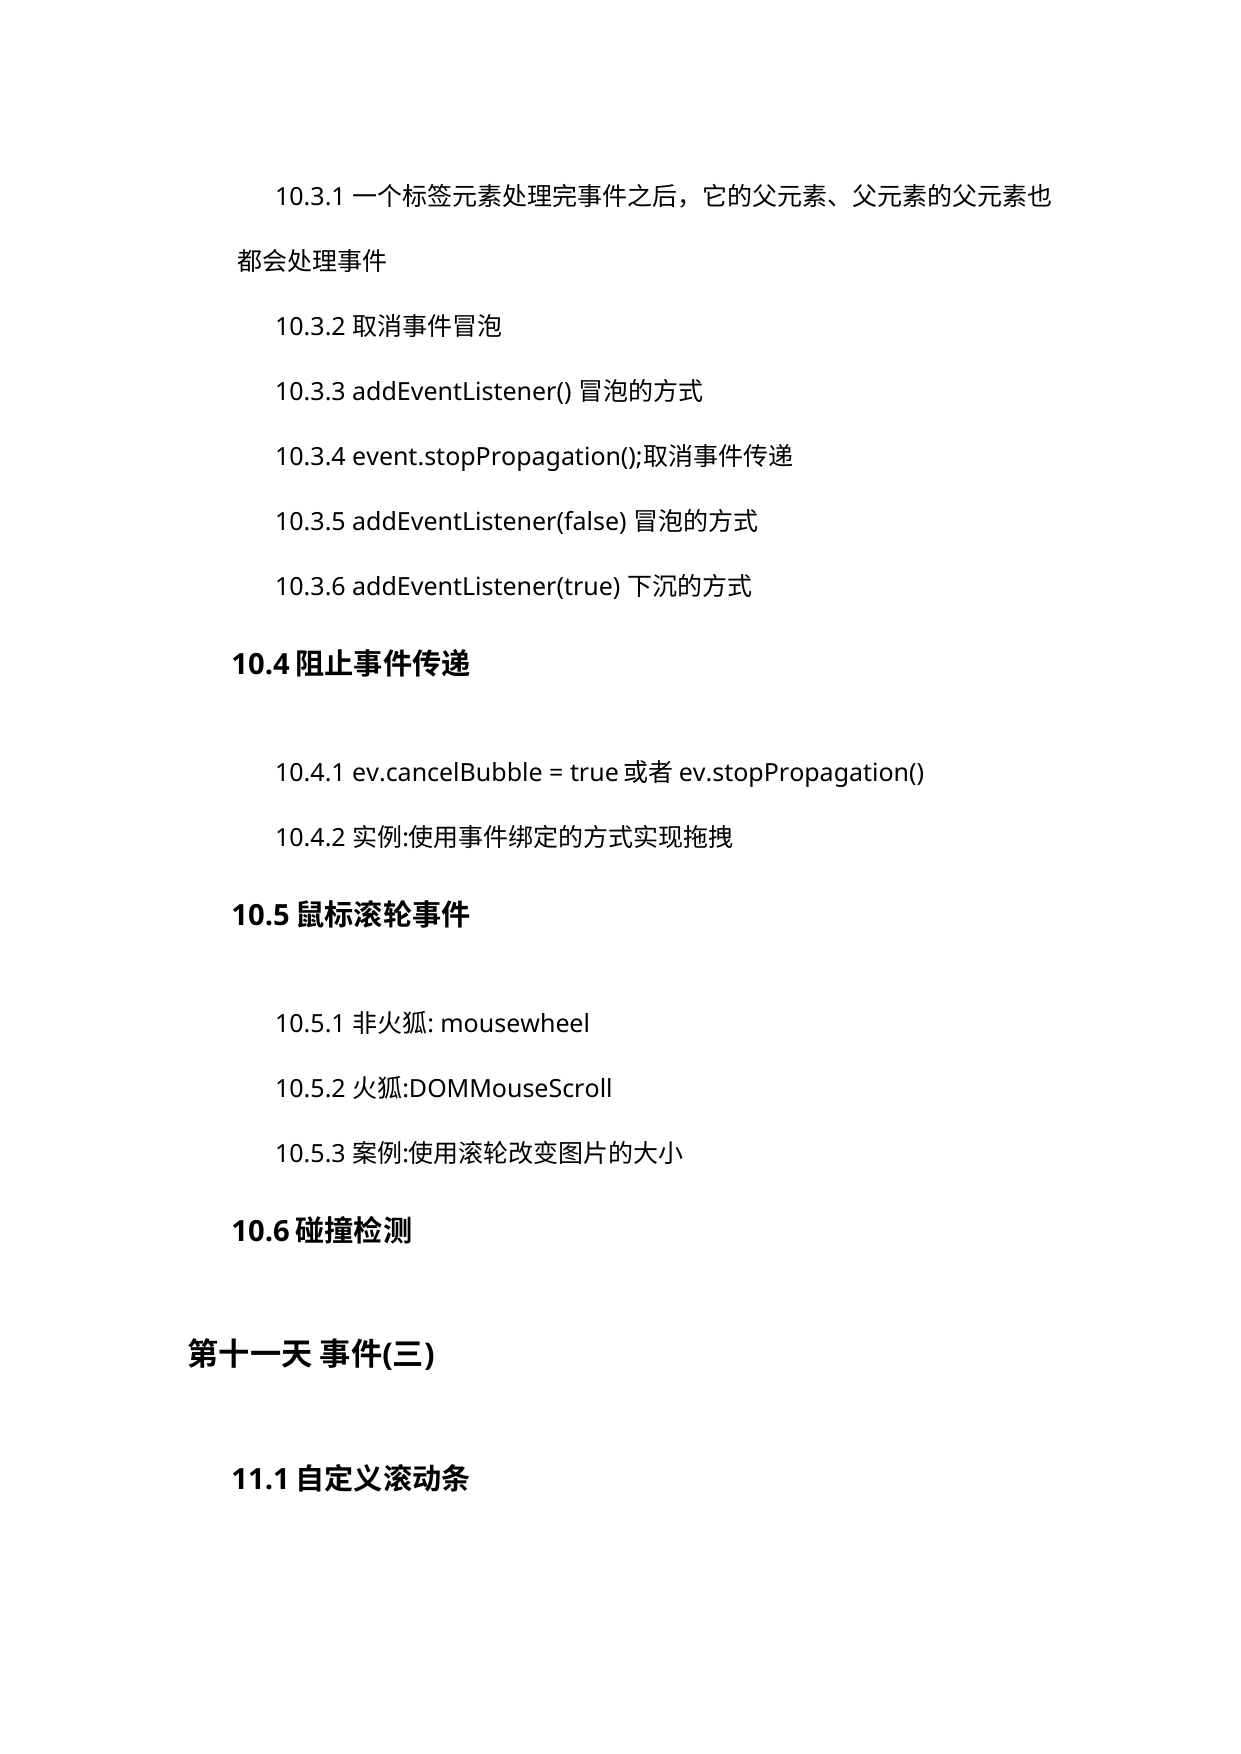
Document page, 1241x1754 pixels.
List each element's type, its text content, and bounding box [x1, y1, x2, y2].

subtitle 10.3.6 addEventListener(true) 下沉的方式 [238, 552, 1053, 617]
subtitle 10.5.2 火狐:DOMMouseScroll [238, 1054, 1053, 1119]
subtitle 第十一天 事件(三) [187, 1319, 1053, 1384]
subtitle 10.3.2 取消事件冒泡 [238, 292, 1053, 357]
subtitle 10.5.3 案例:使用滚轮改变图片的大小 [238, 1119, 1053, 1184]
subtitle 10.4.1 ev.cancelBubble = true或者ev.stopPropagation() [238, 738, 1053, 803]
subtitle 10.3.1 一个标签元素处理完事件之后，它的父元素、父元素的父元素也都会处理事件 [238, 162, 1053, 292]
subtitle 10.3.4 event.stopPropagation();取消事件传递 [238, 422, 1053, 487]
subtitle 11.1自定义滚动条 [187, 1444, 1053, 1509]
subtitle 10.6碰撞检测 [187, 1196, 1053, 1261]
subtitle 10.3.3 addEventListener() 冒泡的方式 [238, 357, 1053, 422]
subtitle 10.4.2 实例:使用事件绑定的方式实现拖拽 [238, 803, 1053, 868]
subtitle 10.5鼠标滚轮事件 [187, 880, 1053, 945]
subtitle 10.5.1 非火狐: mousewheel [238, 989, 1053, 1054]
subtitle 10.3.5 addEventListener(false) 冒泡的方式 [238, 487, 1053, 552]
subtitle 10.4阻止事件传递 [187, 629, 1053, 694]
